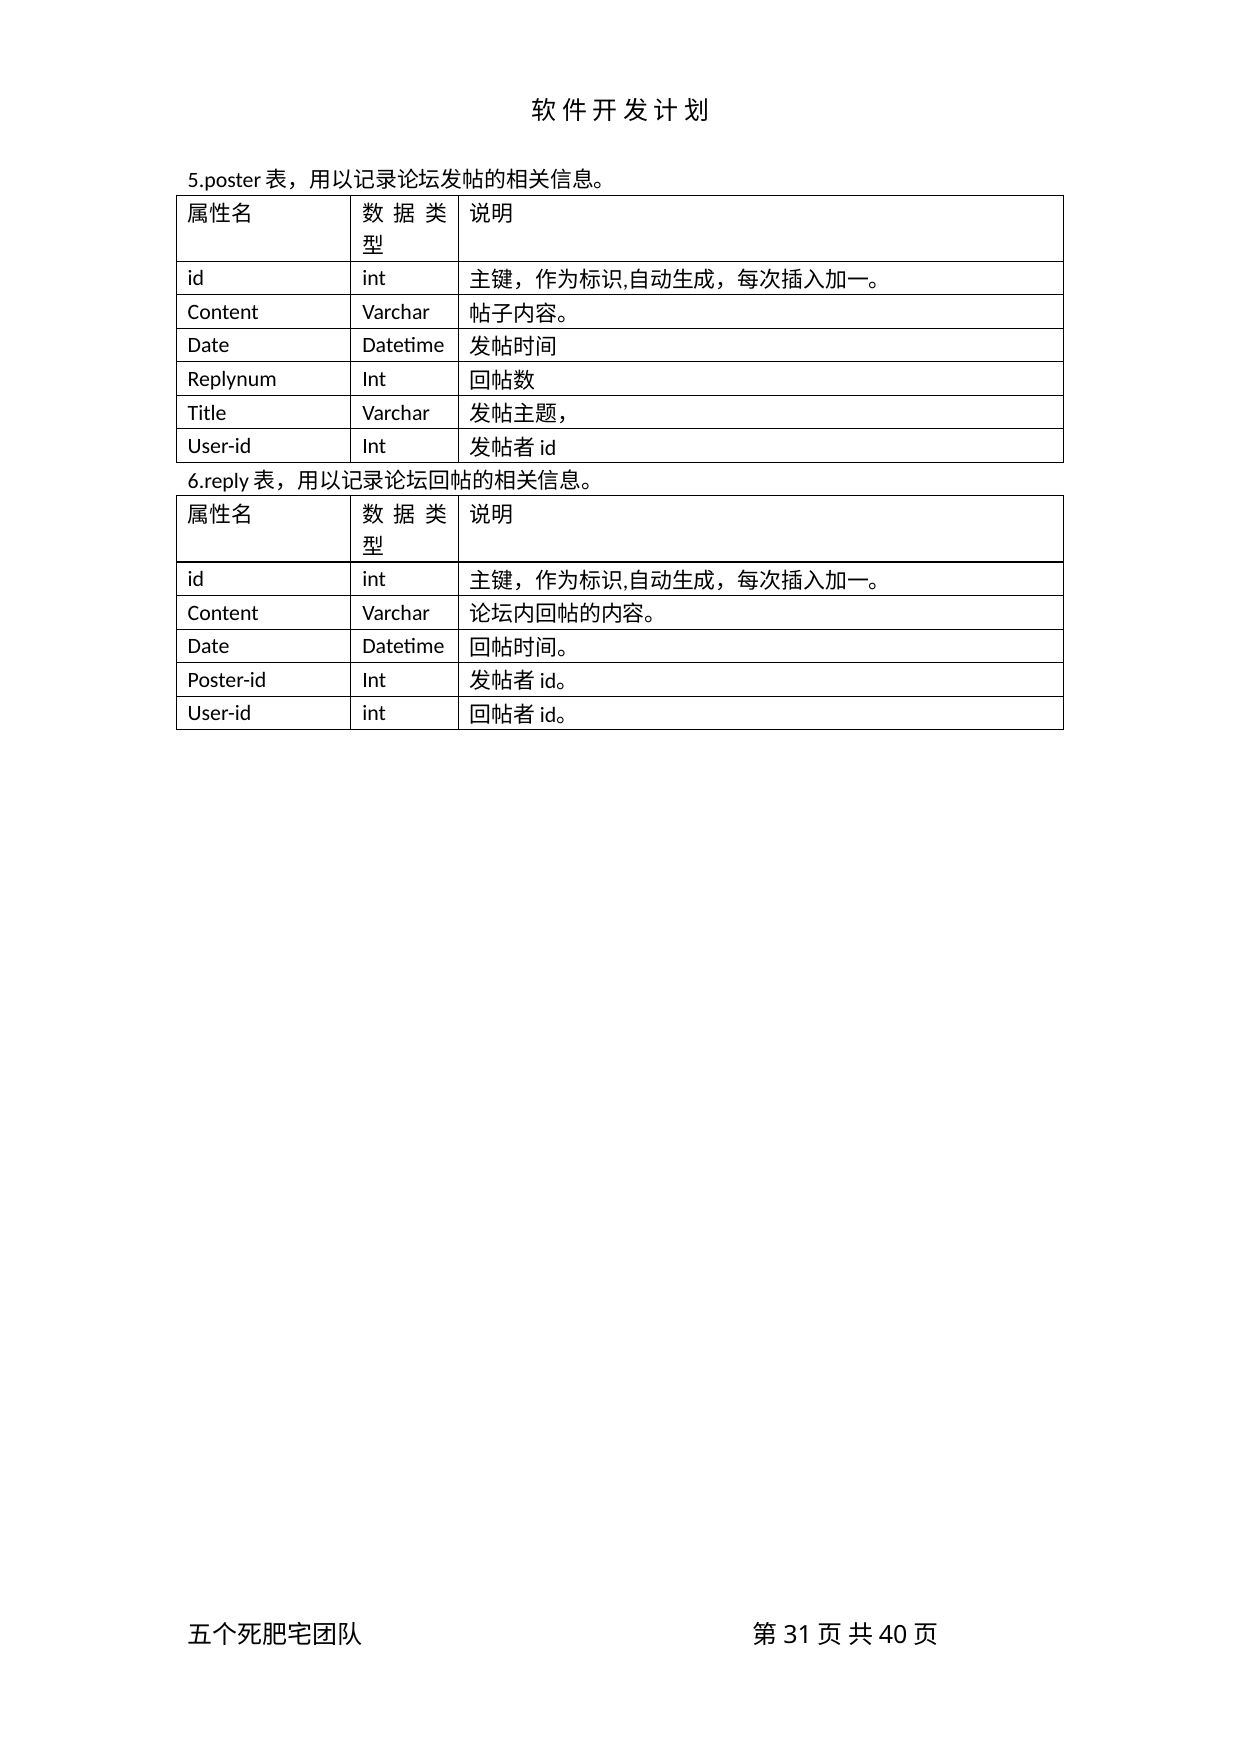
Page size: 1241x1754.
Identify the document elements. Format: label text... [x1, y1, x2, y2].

table_cell Replynum [177, 362, 350, 395]
table_cell int [351, 262, 458, 294]
table_cell User-id [177, 429, 350, 462]
table_cell 回帖数 [459, 362, 1063, 395]
table_cell Int [351, 663, 458, 696]
table_cell 帖子内容。 [459, 295, 1063, 328]
table_cell int [351, 697, 458, 729]
table_header 说明 [459, 196, 1063, 261]
table_cell User-id [177, 697, 350, 729]
table_cell Title [177, 396, 350, 428]
table_cell Varchar [351, 295, 458, 328]
table_cell 回帖时间。 [459, 630, 1063, 662]
text 6.reply表，用以记录论坛回帖的相关信息。 [187, 463, 1053, 495]
table_cell Varchar [351, 596, 458, 628]
table_cell 主键，作为标识,自动生成，每次插入加一。 [459, 262, 1063, 294]
table_cell Int [351, 429, 458, 462]
table_cell 发帖者id。 [459, 663, 1063, 696]
table_cell id [177, 262, 350, 294]
table_cell Datetime [351, 329, 458, 361]
table_cell 主键，作为标识,自动生成，每次插入加一。 [459, 563, 1063, 595]
table_header 说明 [459, 496, 1063, 561]
text 5.poster表，用以记录论坛发帖的相关信息。 [187, 162, 1053, 194]
table_header 数据类型 [351, 496, 458, 561]
table_header 数据类型 [351, 196, 458, 261]
table_cell Varchar [351, 396, 458, 428]
table_cell id [177, 563, 350, 595]
table_header 属性名 [177, 496, 350, 561]
table_cell Datetime [351, 630, 458, 662]
table_cell Date [177, 329, 350, 361]
table_cell 回帖者id。 [459, 697, 1063, 729]
table_cell 发帖者id [459, 429, 1063, 462]
table_cell Content [177, 295, 350, 328]
table_header 属性名 [177, 196, 350, 261]
table_cell Poster-id [177, 663, 350, 696]
table_cell Content [177, 596, 350, 628]
table_cell int [351, 563, 458, 595]
table_cell Date [177, 630, 350, 662]
table_cell 发帖时间 [459, 329, 1063, 361]
table_cell Int [351, 362, 458, 395]
table_cell 论坛内回帖的内容。 [459, 596, 1063, 628]
table_cell 发帖主题， [459, 396, 1063, 428]
